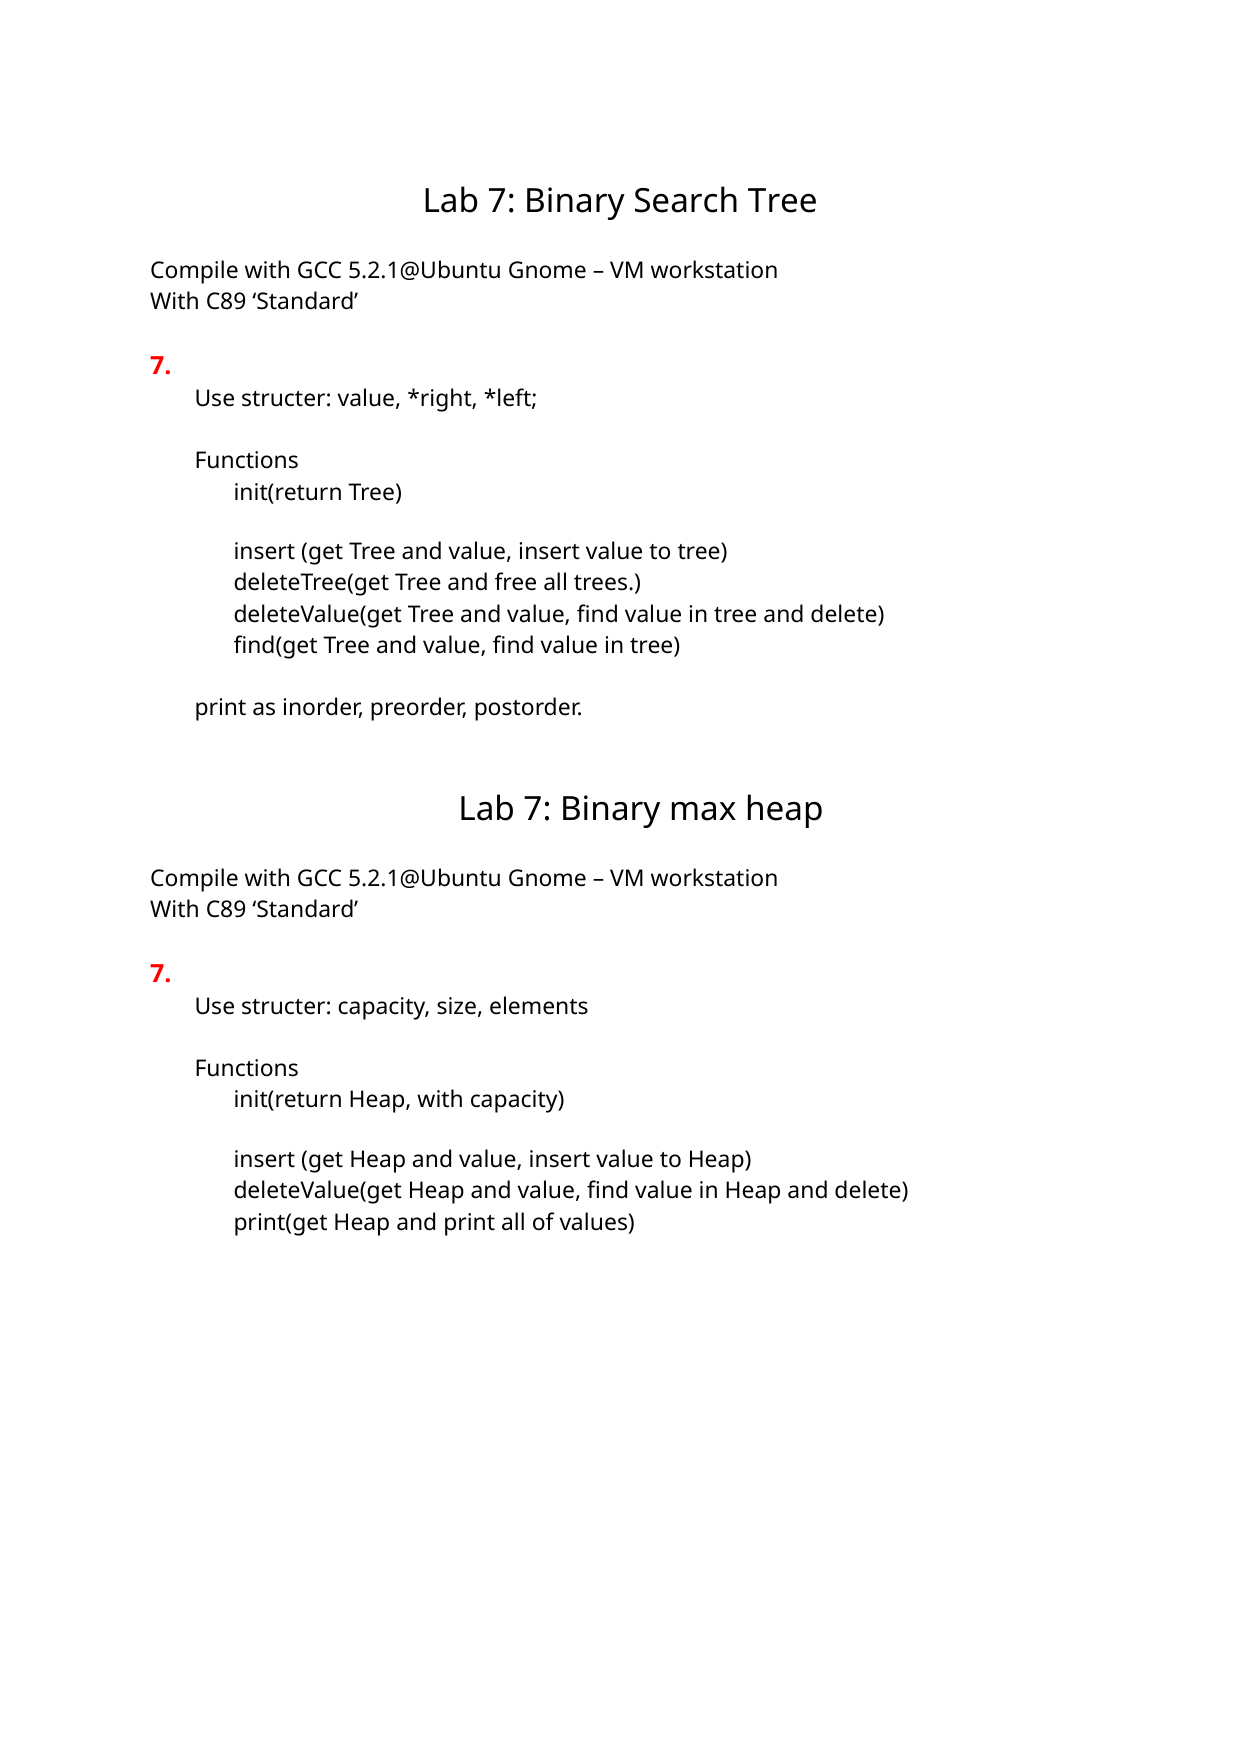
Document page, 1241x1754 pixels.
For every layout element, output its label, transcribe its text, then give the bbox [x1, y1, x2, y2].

text With C89 ‘Standard’ [150, 893, 1090, 924]
text Functions [150, 444, 1090, 475]
text 7. [150, 348, 1090, 382]
text 7. [150, 956, 1090, 989]
text init(return Tree) [150, 475, 1090, 507]
text deleteValue(get Tree and value, find value in tree and delete) [150, 598, 1090, 629]
text deleteTree(get Tree and free all trees.) [150, 566, 1090, 598]
text deleteValue(get Heap and value, find value in Heap and delete) [150, 1174, 1090, 1206]
text init(return Heap, with capacity) [150, 1083, 1090, 1114]
text Compile with GCC 5.2.1@Ubuntu Gnome – VM workstation [150, 254, 1090, 285]
text insert (get Tree and value, insert value to tree) [150, 535, 1090, 566]
text print(get Heap and print all of values) [150, 1206, 1090, 1237]
text Lab 7: Binary max heap [192, 785, 1090, 831]
text insert (get Heap and value, insert value to Heap) [150, 1143, 1090, 1174]
text With C89 ‘Standard’ [150, 285, 1090, 316]
text Use structer: value, *right, *left; [150, 382, 1090, 413]
text Use structer: capacity, size, elements [150, 989, 1090, 1021]
text print as inorder, preorder, postorder. [150, 691, 1090, 723]
text Functions [150, 1052, 1090, 1083]
text find(get Tree and value, find value in tree) [150, 629, 1090, 660]
text Compile with GCC 5.2.1@Ubuntu Gnome – VM workstation [150, 862, 1090, 893]
text Lab 7: Binary Search Tree [150, 177, 1090, 223]
